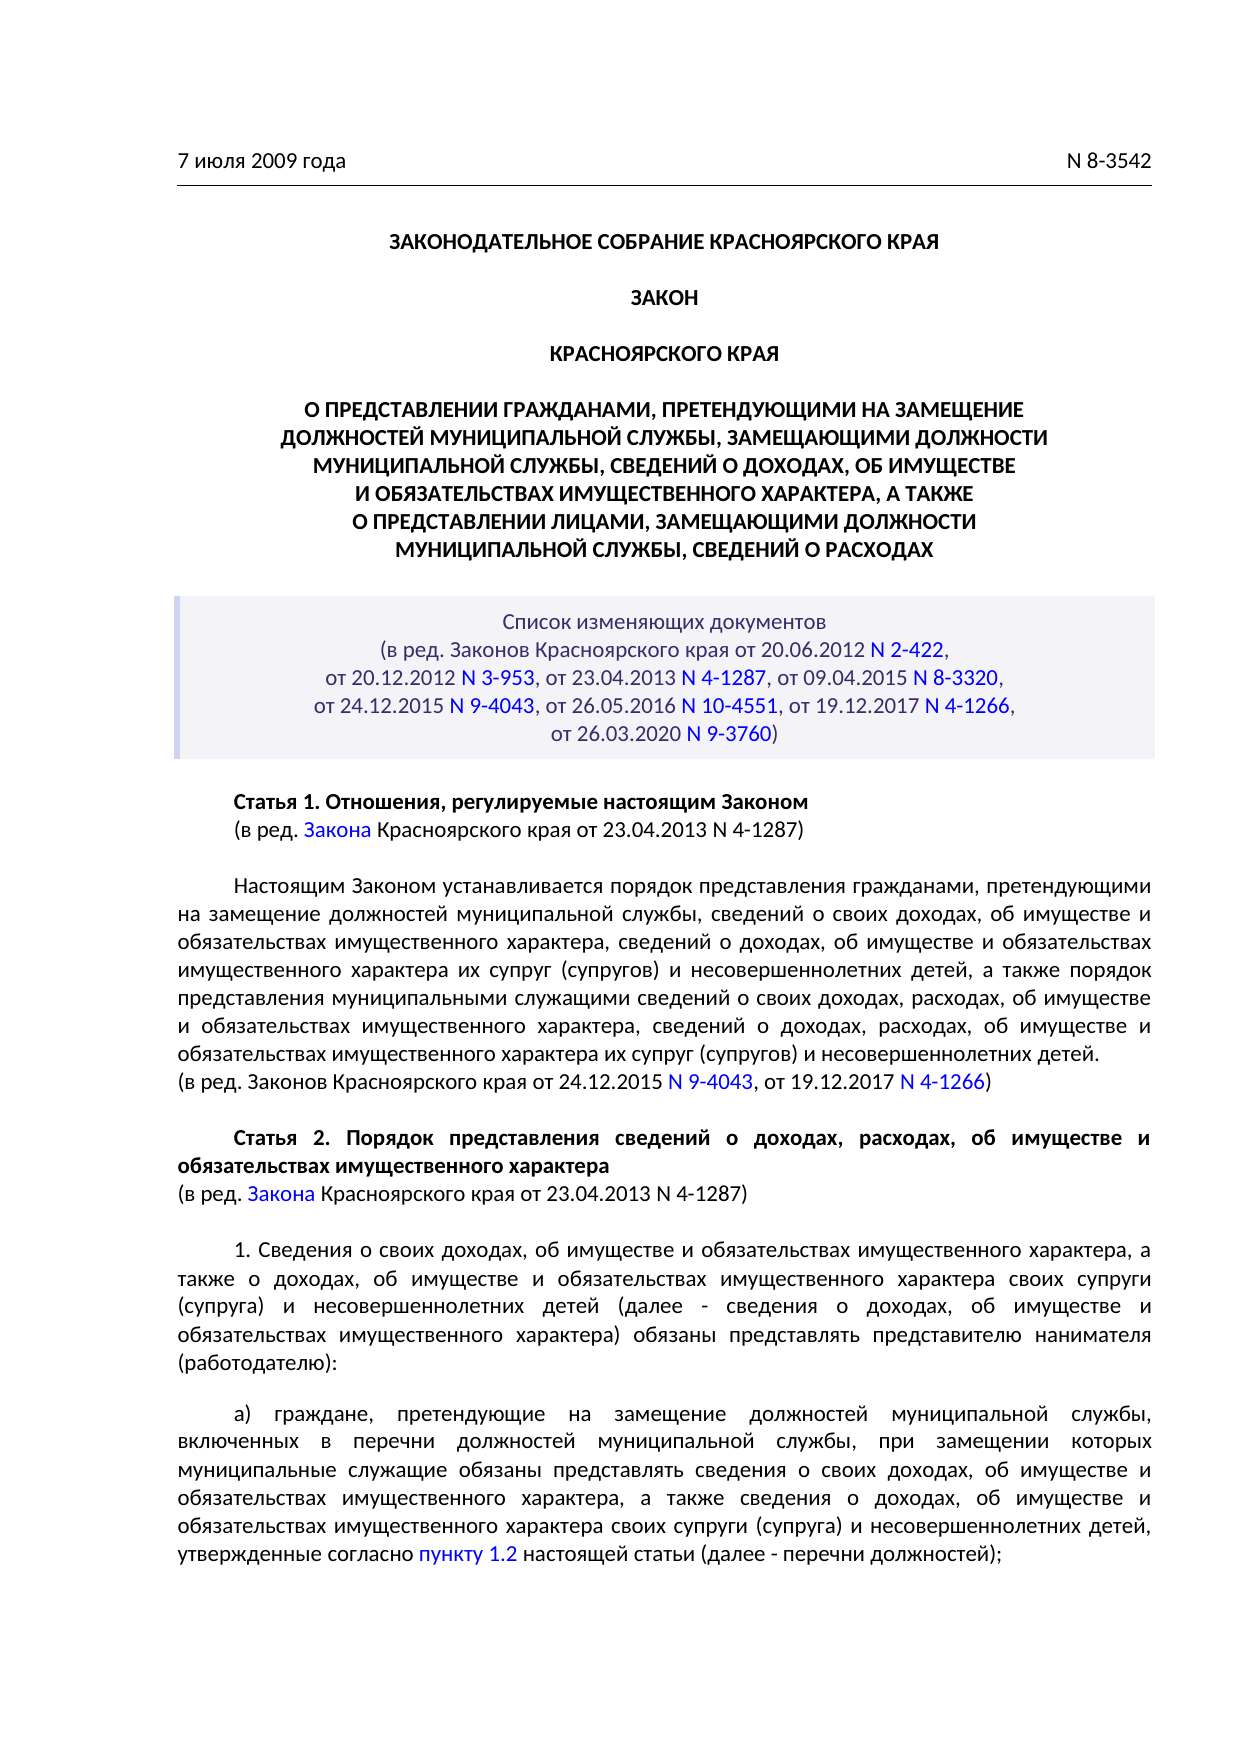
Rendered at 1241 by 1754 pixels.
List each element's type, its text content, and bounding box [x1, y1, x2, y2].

text (в ред. Законов Красноярского края от 24.12.2015 N 9-4043, от 19.12.2017 N 4-1266) [177, 1067, 1152, 1096]
title О ПРЕДСТАВЛЕНИИ ЛИЦАМИ, ЗАМЕЩАЮЩИМИ ДОЛЖНОСТИ [177, 507, 1152, 535]
title МУНИЦИПАЛЬНОЙ СЛУЖБЫ, СВЕДЕНИЙ О РАСХОДАХ [177, 535, 1152, 563]
title КРАСНОЯРСКОГО КРАЯ [177, 339, 1152, 367]
title ДОЛЖНОСТЕЙ МУНИЦИПАЛЬНОЙ СЛУЖБЫ, ЗАМЕЩАЮЩИМИ ДОЛЖНОСТИ [177, 423, 1152, 451]
title ЗАКОНОДАТЕЛЬНОЕ СОБРАНИЕ КРАСНОЯРСКОГО КРАЯ [177, 227, 1152, 255]
text (в ред. Закона Красноярского края от 23.04.2013 N 4-1287) [177, 1179, 1152, 1208]
title ЗАКОН [177, 283, 1152, 311]
table_header Список изменяющих документов (в ред. Законов Красноярского края от 20.06.2012 N 2-422, от 20.12.2012 N 3-953, от 23.04.2013 N 4-1287, от 09.04.2015 N 8-3320, от 24.12.2015 N 9-4043, от 26.05.2016 N 10-4551, от 19.12.2017 N 4-1266, от 26.03.2020 N 9-3760) [180, 596, 1149, 759]
title МУНИЦИПАЛЬНОЙ СЛУЖБЫ, СВЕДЕНИЙ О ДОХОДАХ, ОБ ИМУЩЕСТВЕ [177, 451, 1152, 479]
title Статья 1. Отношения, регулируемые настоящим Законом [177, 787, 1152, 815]
title О ПРЕДСТАВЛЕНИИ ГРАЖДАНАМИ, ПРЕТЕНДУЮЩИМИ НА ЗАМЕЩЕНИЕ [177, 395, 1152, 423]
table_header N 8-3542 [664, 146, 1152, 174]
table_header 7 июля 2009 года [177, 146, 664, 174]
text 1. Сведения о своих доходах, об имуществе и обязательствах имущественного характера, а также о доходах, об имуществе и обязательствах имущественного характера своих супруги (супруга) и несовершеннолетних детей (далее - сведения о доходах, об имуществе и обязательствах имущественного характера) обязаны представлять представителю нанимателя (работодателю): [177, 1236, 1152, 1376]
text (в ред. Закона Красноярского края от 23.04.2013 N 4-1287) [177, 815, 1152, 843]
text Настоящим Законом устанавливается порядок представления гражданами, претендующими на замещение должностей муниципальной службы, сведений о своих доходах, об имуществе и обязательствах имущественного характера, сведений о доходах, об имуществе и обязательствах имущественного характера их супруг (супругов) и несовершеннолетних детей, а также порядок представления муниципальными служащими сведений о своих доходах, расходах, об имуществе и обязательствах имущественного характера, сведений о доходах, расходах, об имуществе и обязательствах имущественного характера их супруг (супругов) и несовершеннолетних детей. [177, 871, 1152, 1067]
title Статья 2. Порядок представления сведений о доходах, расходах, об имуществе и обязательствах имущественного характера [177, 1123, 1152, 1179]
title И ОБЯЗАТЕЛЬСТВАХ ИМУЩЕСТВЕННОГО ХАРАКТЕРА, А ТАКЖЕ [177, 479, 1152, 507]
text а) граждане, претендующие на замещение должностей муниципальной службы, включенных в перечни должностей муниципальной службы, при замещении которых муниципальные служащие обязаны представлять сведения о своих доходах, об имуществе и обязательствах имущественного характера, а также сведения о доходах, об имуществе и обязательствах имущественного характера своих супруги (супруга) и несовершеннолетних детей, утвержденные согласно пункту 1.2 настоящей статьи (далее - перечни должностей); [177, 1399, 1152, 1567]
